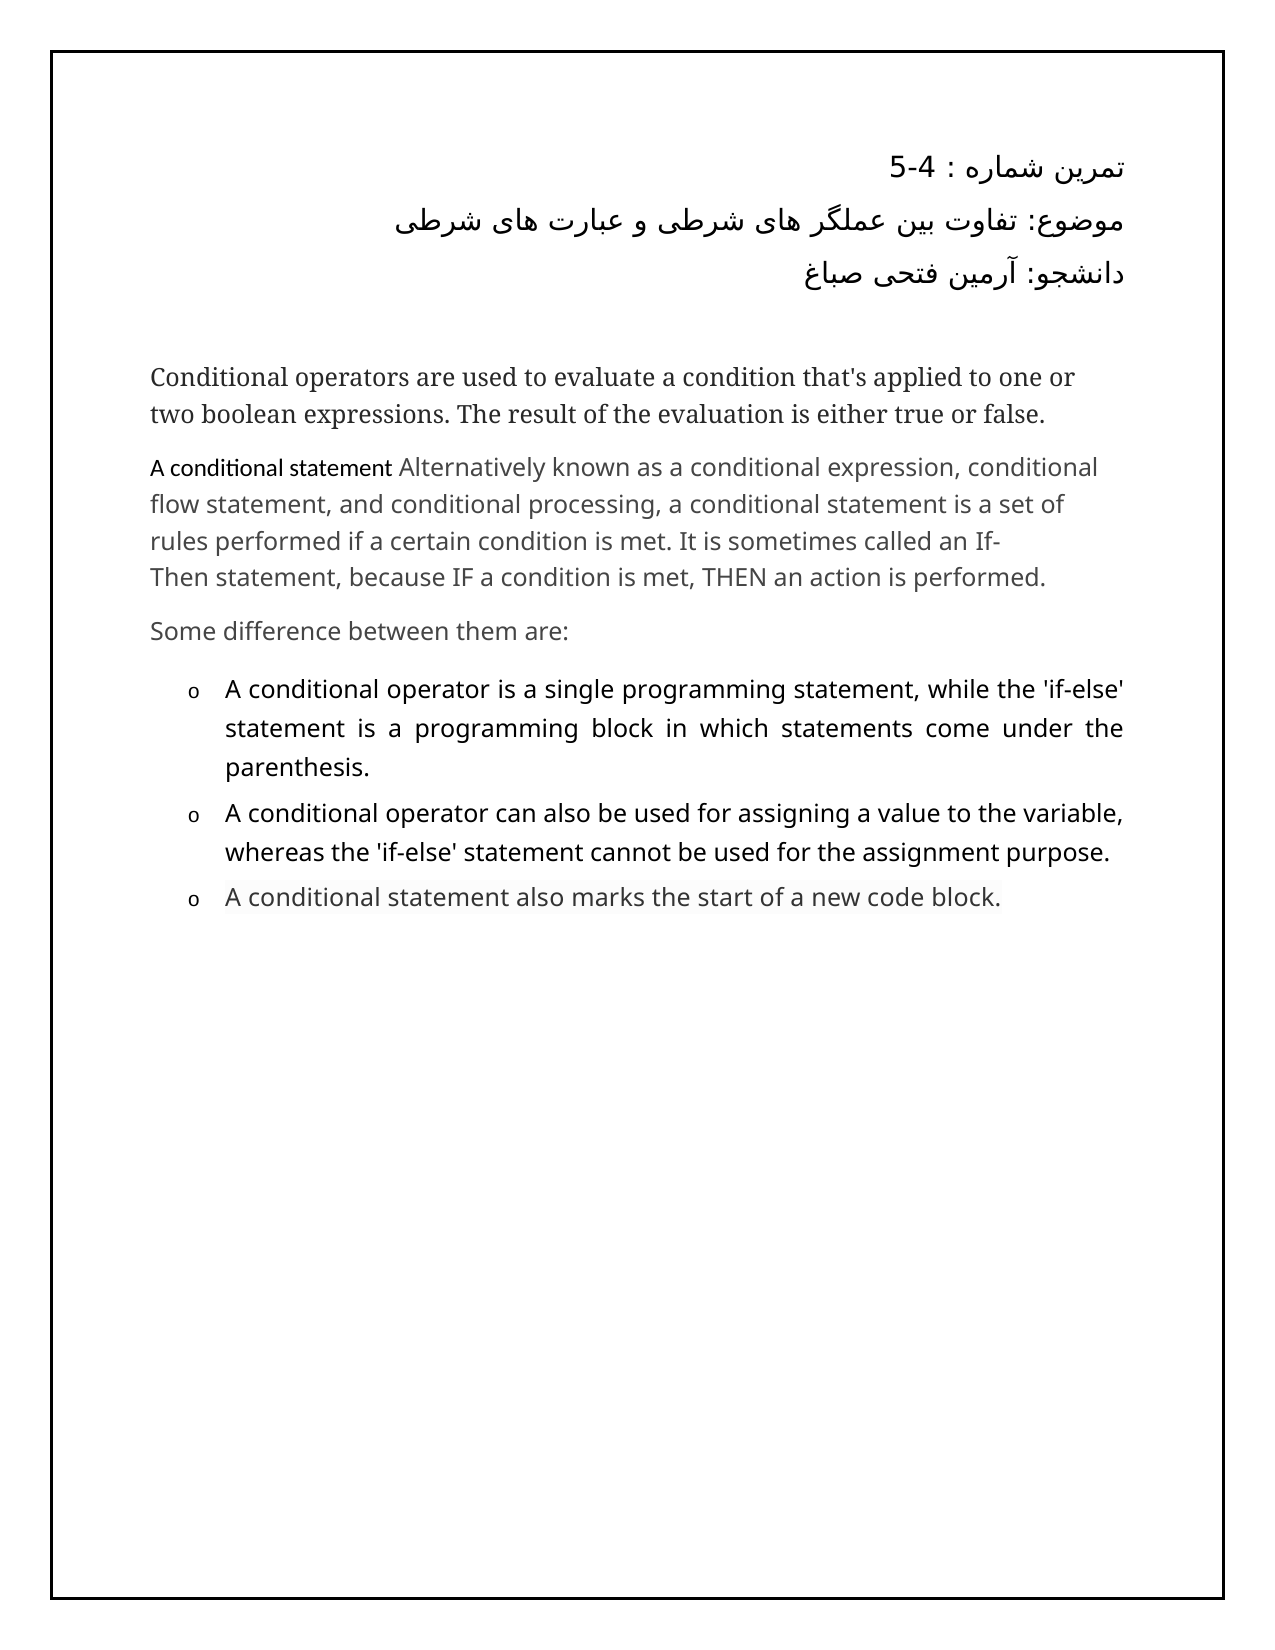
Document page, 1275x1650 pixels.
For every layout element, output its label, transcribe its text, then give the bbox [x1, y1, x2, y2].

text دانشجو: آرمین فتحی صباغ [150, 257, 1125, 291]
text Conditional operators are used to evaluate a condition that's applied to one or two boolean expressions. The result of the evaluation is either true or false. [150, 359, 1125, 430]
text A conditional statement Alternatively known as a conditional expression, conditional flow statement, and conditional processing, a conditional statement is a set of rules performed if a certain condition is met. It is sometimes called an If-Then statement, because IF a condition is met, THEN an action is performed. [150, 450, 1125, 594]
text Some difference between them are: [150, 613, 1125, 648]
list A conditional statement also marks the start of a new code block. [187, 875, 1125, 914]
list A conditional operator can also be used for assigning a value to the variable, whereas the 'if-else' statement cannot be used for the assignment purpose. [187, 790, 1125, 868]
text تمرین شماره : 4-5 [150, 150, 1125, 184]
text موضوع: تفاوت بین عملگر های شرطی و عبارت های شرطی [150, 203, 1125, 237]
list A conditional operator is a single programming statement, while the 'if-else' statement is a programming block in which statements come under the parenthesis. [187, 667, 1125, 784]
